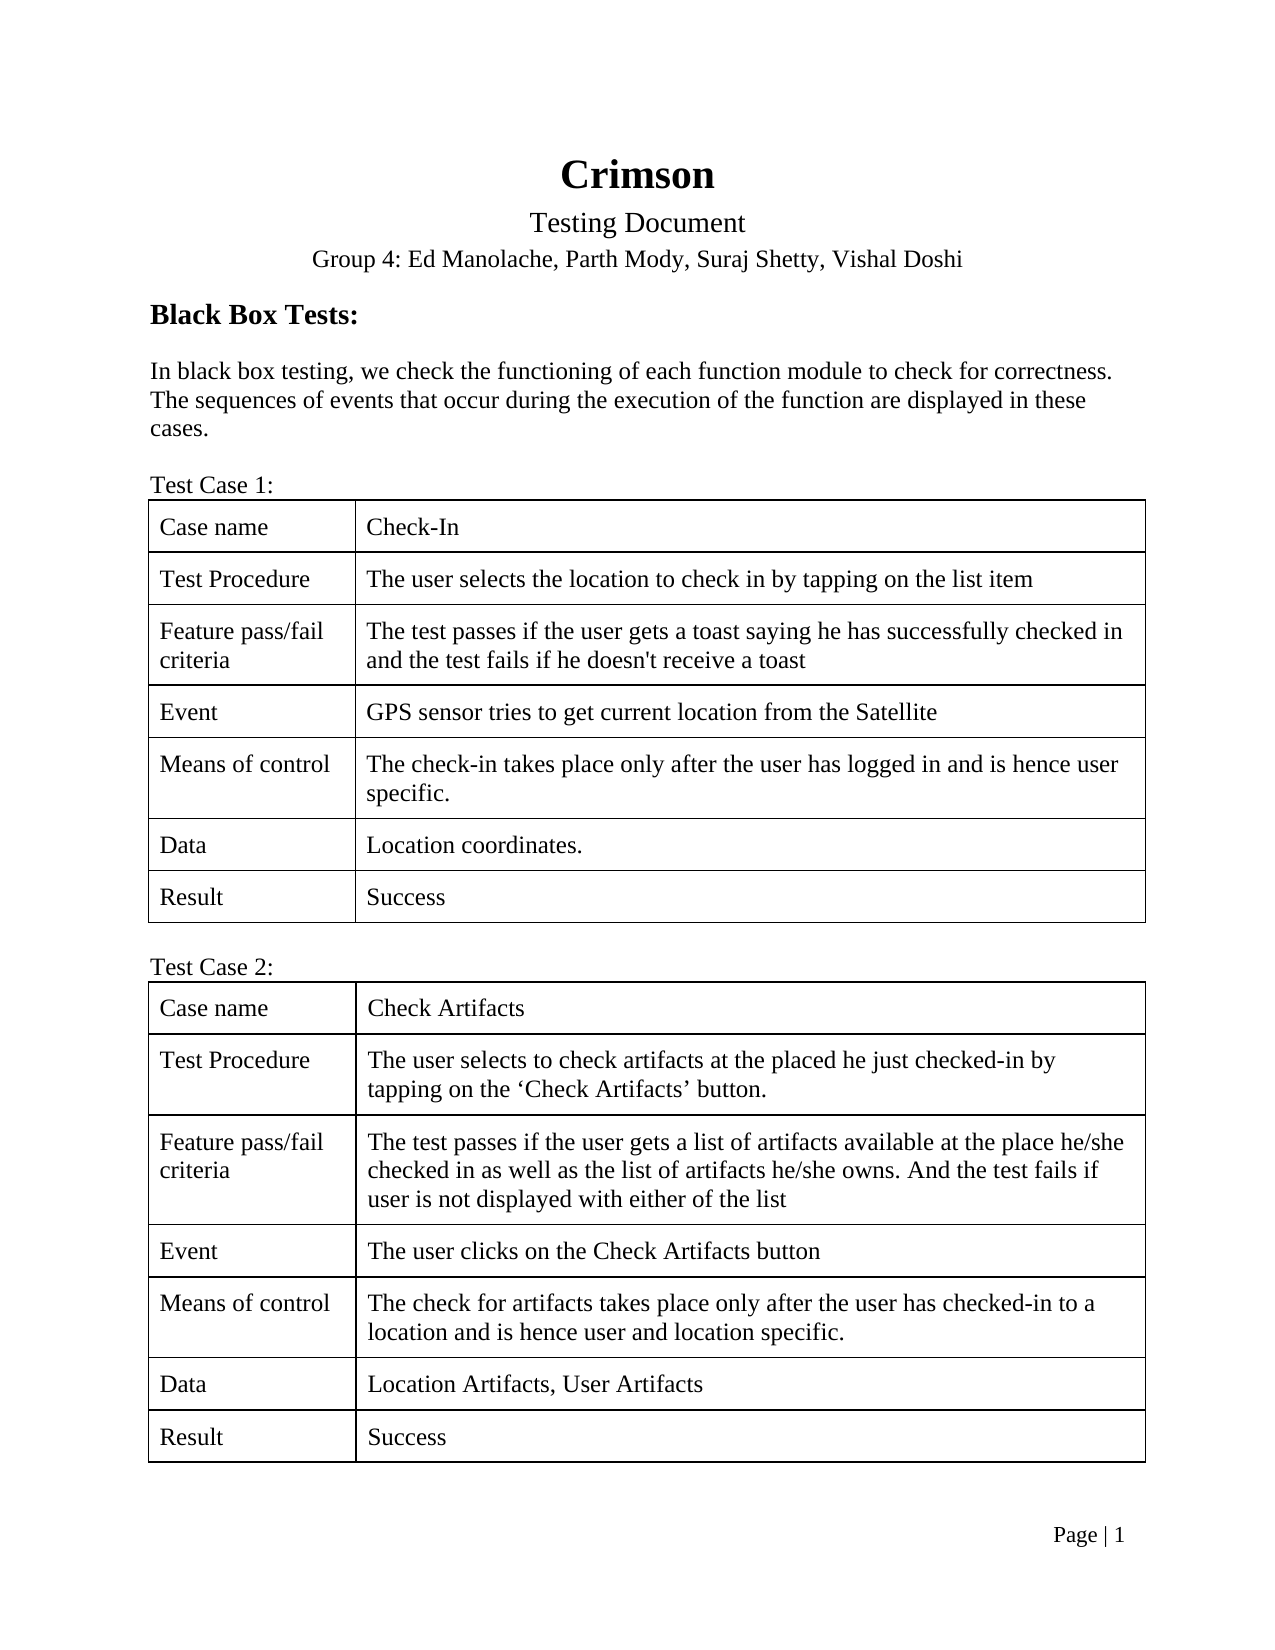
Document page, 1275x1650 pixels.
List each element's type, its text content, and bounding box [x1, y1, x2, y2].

table_cell Result [149, 871, 355, 922]
text Test Case 2: [150, 923, 1125, 981]
table_cell Means of control [149, 1278, 355, 1357]
table_cell Data [149, 1358, 355, 1409]
text Crimson [150, 150, 1125, 198]
text Testing Document [150, 205, 1125, 239]
text Group 4: Ed Manolache, Parth Mody, Suraj Shetty, Vishal Doshi [150, 244, 1125, 272]
text In black box testing, we check the functioning of each function module to check for correctness. [150, 356, 1125, 385]
table_cell Location coordinates. [356, 819, 1145, 870]
table_cell Result [149, 1411, 355, 1461]
table_cell The user clicks on the Check Artifacts button [357, 1225, 1145, 1276]
table_header Case name [149, 501, 355, 551]
table_cell The test passes if the user gets a toast saying he has successfully checked in and the test fails if he doesn't receive a toast [356, 605, 1145, 684]
text Black Box Tests: [150, 297, 1125, 331]
table_cell Data [149, 819, 355, 870]
table_cell Success [356, 871, 1145, 922]
table_cell The user selects the location to check in by tapping on the list item [356, 553, 1145, 603]
text Test Case 1: [150, 470, 1125, 499]
table_cell Means of control [149, 738, 355, 817]
table_cell Success [357, 1411, 1145, 1461]
table_cell The check-in takes place only after the user has logged in and is hence user specific. [356, 738, 1145, 817]
table_cell The check for artifacts takes place only after the user has checked-in to a location and is hence user and location specific. [357, 1278, 1145, 1357]
table_cell Test Procedure [149, 1035, 355, 1114]
table_header Case name [149, 983, 355, 1033]
text The sequences of events that occur during the execution of the function are displayed in these cases. [150, 385, 1125, 470]
table_cell The test passes if the user gets a list of artifacts available at the place he/she checked in as well as the list of artifacts he/she owns. And the test fails if user is not displayed with either of the list [357, 1116, 1145, 1224]
table_cell Event [149, 686, 355, 737]
table_header Check-In [356, 501, 1145, 551]
table_cell Location Artifacts, User Artifacts [357, 1358, 1145, 1409]
table_header Check Artifacts [357, 983, 1145, 1033]
table_cell Feature pass/fail criteria [149, 1116, 355, 1224]
table_cell Event [149, 1225, 355, 1276]
table_cell The user selects to check artifacts at the placed he just checked-in by tapping on the ‘Check Artifacts’ button. [357, 1035, 1145, 1114]
table_cell GPS sensor tries to get current location from the Satellite [356, 686, 1145, 737]
table_cell Test Procedure [149, 553, 355, 603]
table_cell Feature pass/fail criteria [149, 605, 355, 684]
